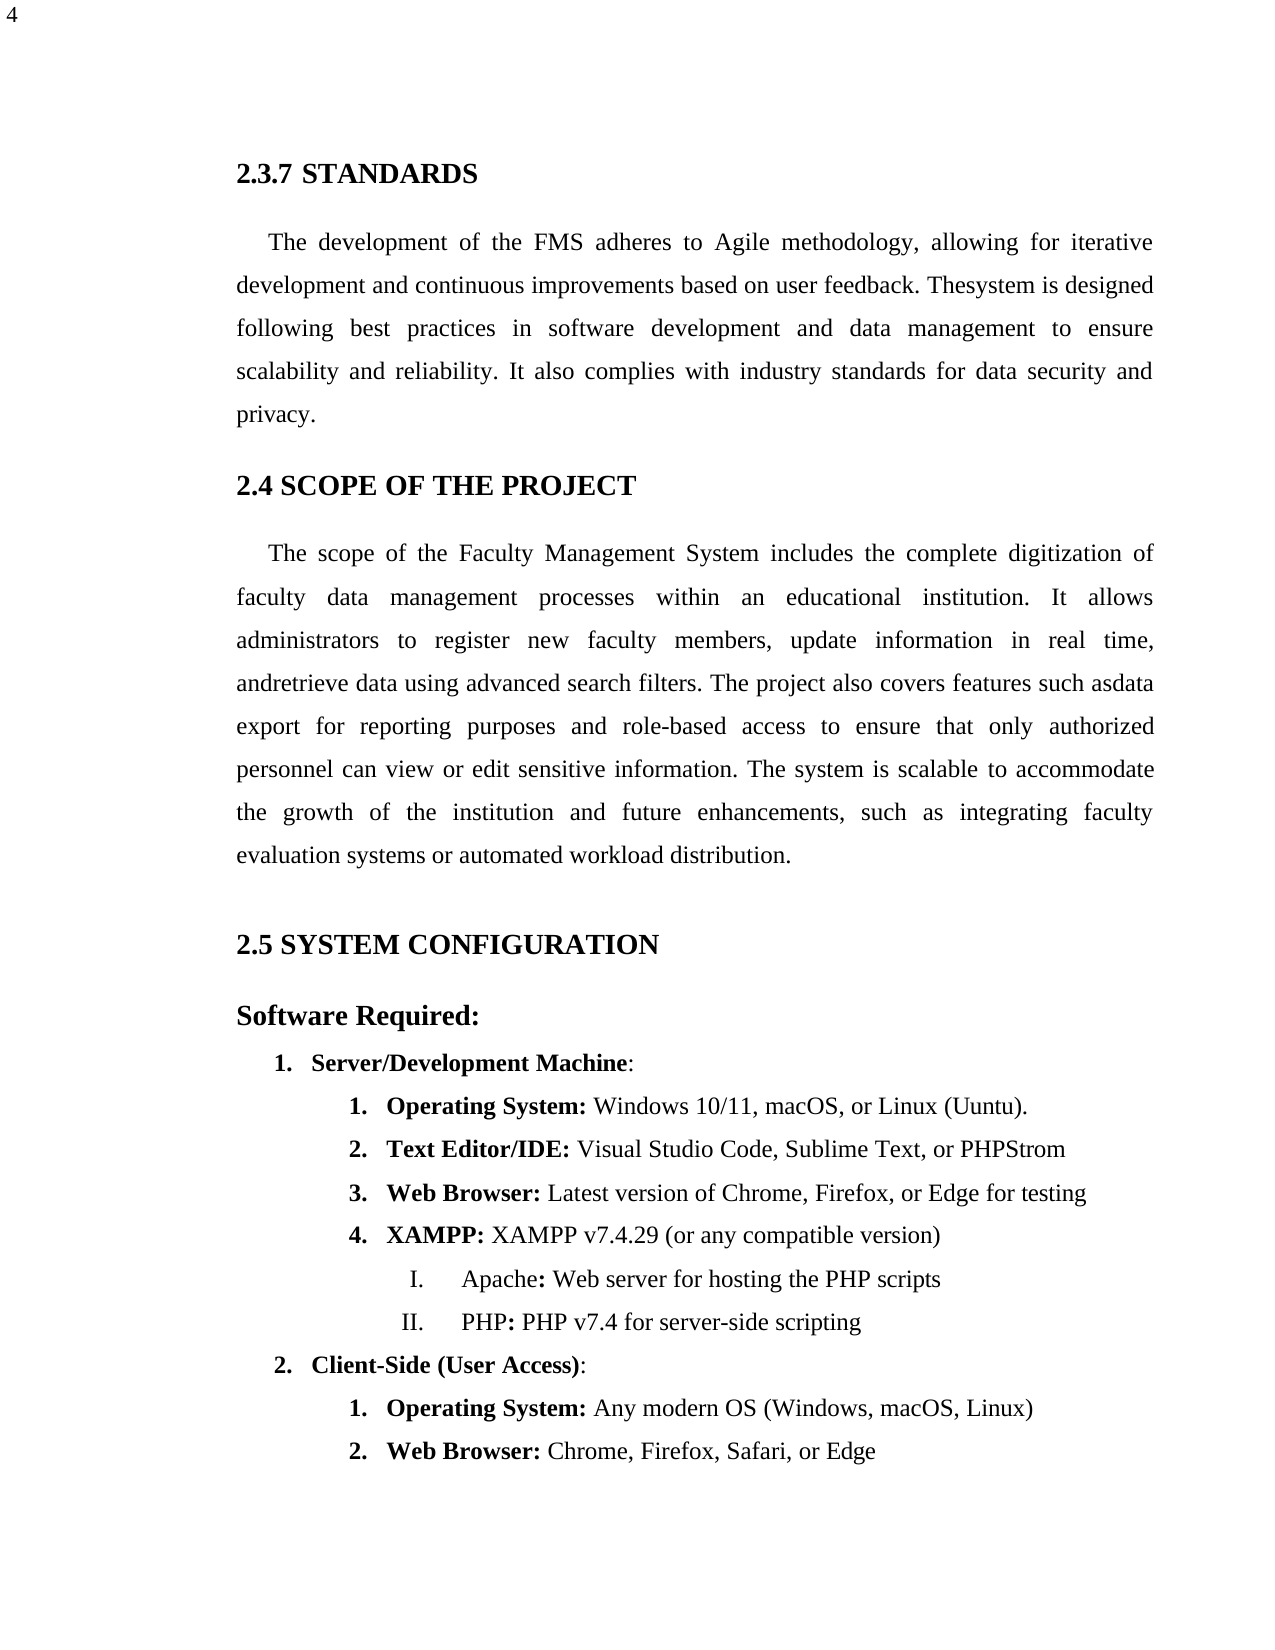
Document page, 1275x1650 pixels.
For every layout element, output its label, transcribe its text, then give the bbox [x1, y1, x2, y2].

text The scope of the Faculty Management System includes the complete digitization of faculty data management processes within an educational institution. It allows administrators to register new faculty members, update information in real time, andretrieve data using advanced search filters. The project also covers features such asdata export for reporting purposes and role-based access to ensure that only authorized personnel can view or edit sensitive information. The system is scalable to accommodate the growth of the institution and future enhancements, such as integrating faculty evaluation systems or automated workload distribution. [236, 538, 1154, 869]
list Text Editor/IDE: Visual Studio Code, Sublime Text, or PHPStrom [349, 1134, 1169, 1163]
subtitle Server/Development Machine: [274, 1048, 1169, 1077]
subtitle SYSTEM CONFIGURATION [236, 927, 1169, 961]
list PHP: PHP v7.4 for server-side scripting [401, 1307, 1169, 1336]
list Web Browser: Latest version of Chrome, Firefox, or Edge for testing [349, 1178, 1169, 1206]
text The development of the FMS adheres to Agile methodology, allowing for iterative development and continuous improvements based on user feedback. Thesystem is designed following best practices in software development and data management to ensure scalability and reliability. It also complies with industry standards for data security and privacy. [236, 227, 1154, 428]
subtitle Software Required: [236, 998, 1169, 1032]
list Operating System: Any modern OS (Windows, macOS, Linux) [349, 1393, 1169, 1422]
list XAMPP: XAMPP v7.4.29 (or any compatible version) [349, 1221, 1169, 1249]
list Operating System: Windows 10/11, macOS, or Linux (Uuntu). [349, 1091, 1169, 1120]
list Web Browser: Chrome, Firefox, Safari, or Edge [349, 1436, 1169, 1465]
subtitle SCOPE OF THE PROJECT [236, 468, 1169, 501]
subtitle Client-Side (User Access): [274, 1350, 1169, 1379]
list Apache: Web server for hosting the PHP scripts [409, 1264, 1169, 1293]
subtitle STANDARDS [236, 156, 1169, 189]
